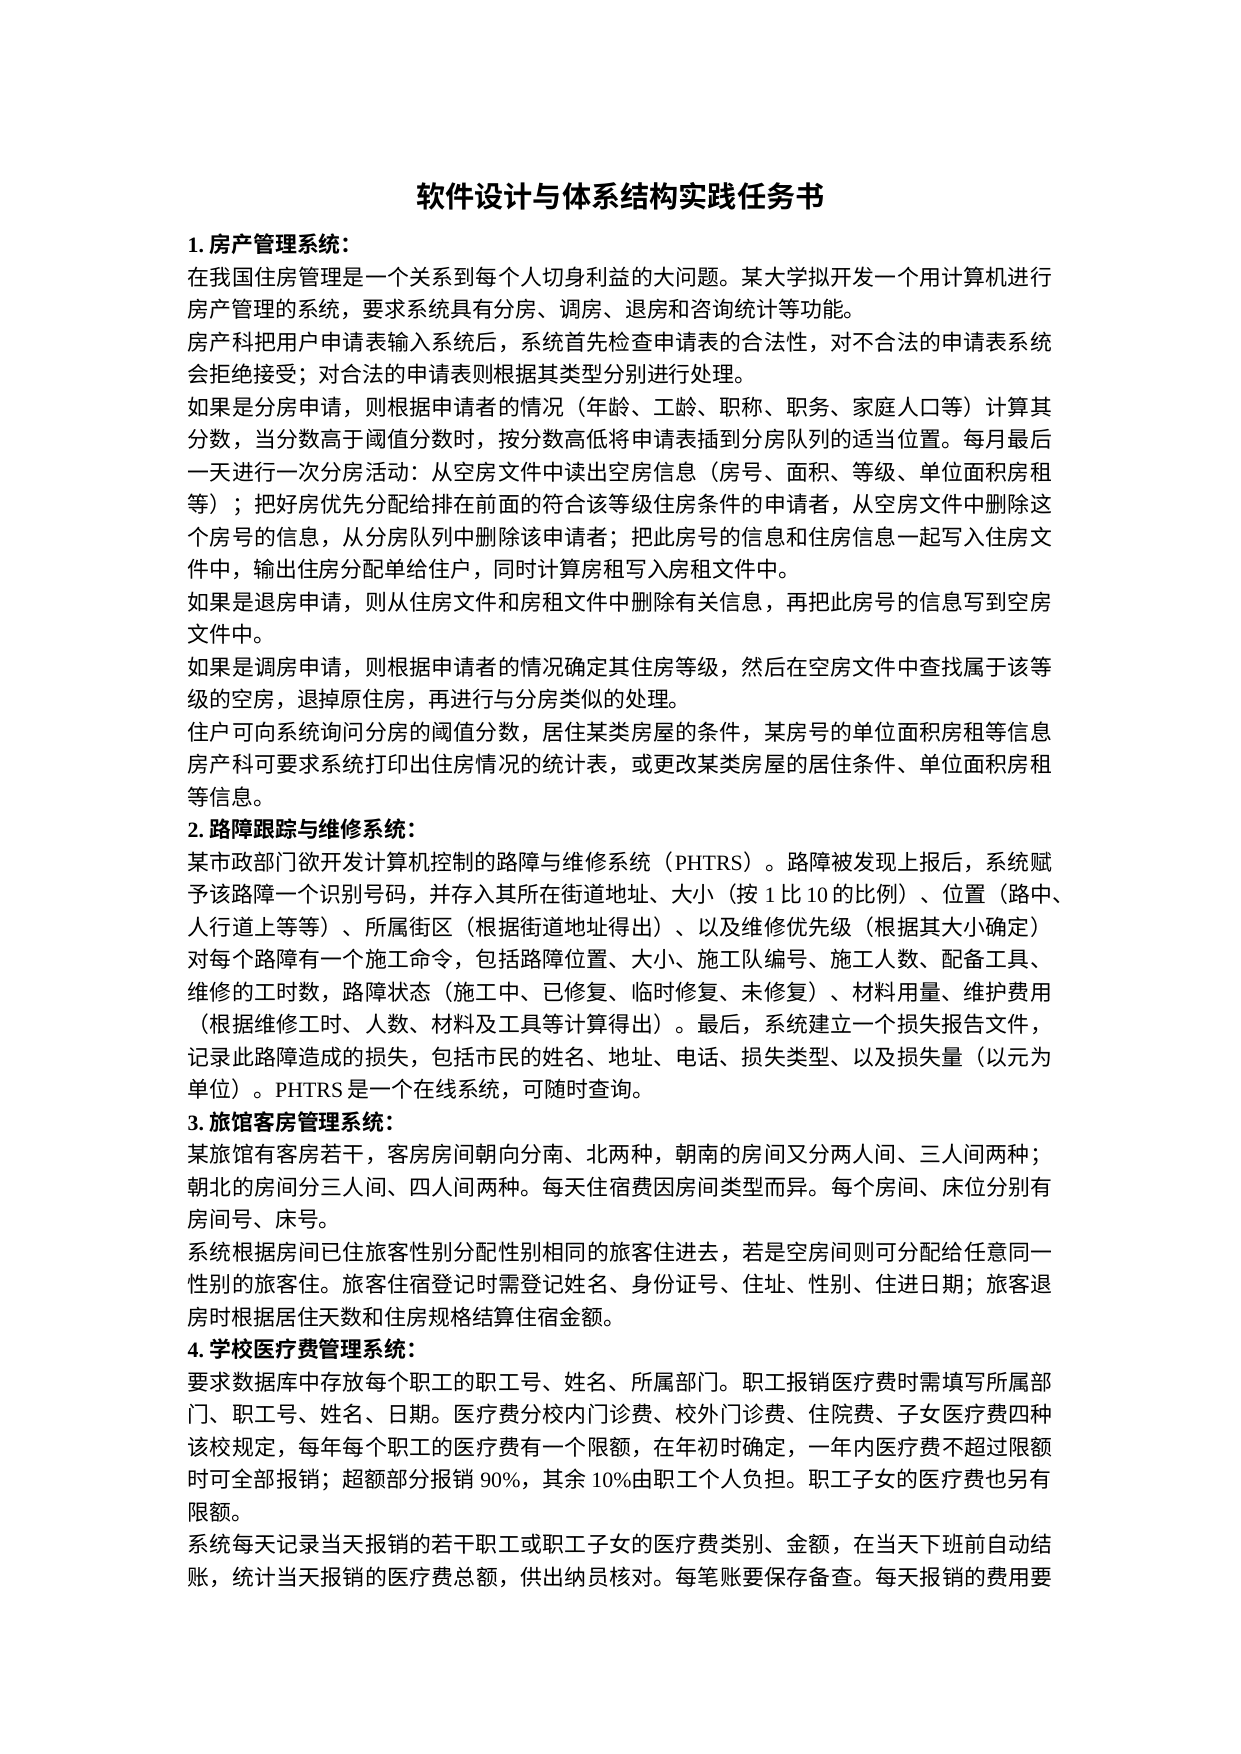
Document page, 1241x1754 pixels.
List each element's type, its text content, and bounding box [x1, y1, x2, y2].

text 2. 路障跟踪与维修系统： [187, 812, 1053, 844]
text 3. 旅馆客房管理系统： [187, 1104, 1053, 1137]
text 如果是分房申请，则根据申请者的情况（年龄、工龄、职称、职务、家庭人口等）计算其分数，当分数高于阈值分数时，按分数高低将申请表插到分房队列的适当位置。每月最后一天进行一次分房活动：从空房文件中读出空房信息（房号、面积、等级、单位面积房租等）；把好房优先分配给排在前面的符合该等级住房条件的申请者，从空房文件中删除这个房号的信息，从分房队列中删除该申请者；把此房号的信息和住房信息一起写入住房文件中，输出住房分配单给住户，同时计算房租写入房租文件中。 [187, 389, 1053, 584]
text 如果是调房申请，则根据申请者的情况确定其住房等级，然后在空房文件中查找属于该等级的空房，退掉原住房，再进行与分房类似的处理。 [187, 649, 1053, 714]
text 某旅馆有客房若干，客房房间朝向分南、北两种，朝南的房间又分两人间、三人间两种；朝北的房间分三人间、四人间两种。每天住宿费因房间类型而异。每个房间、床位分别有房间号、床号。 [187, 1137, 1053, 1234]
text 4. 学校医疗费管理系统： [187, 1332, 1053, 1364]
text 在我国住房管理是一个关系到每个人切身利益的大问题。某大学拟开发一个用计算机进行房产管理的系统，要求系统具有分房、调房、退房和咨询统计等功能。 [187, 259, 1053, 324]
text 1. 房产管理系统： [187, 227, 1053, 259]
text 房产科把用户申请表输入系统后，系统首先检查申请表的合法性，对不合法的申请表系统会拒绝接受；对合法的申请表则根据其类型分别进行处理。 [187, 324, 1053, 389]
text 要求数据库中存放每个职工的职工号、姓名、所属部门。职工报销医疗费时需填写所属部门、职工号、姓名、日期。医疗费分校内门诊费、校外门诊费、住院费、子女医疗费四种。该校规定，每年每个职工的医疗费有一个限额，在年初时确定，一年内医疗费不超过限额时可全部报销；超额部分报销90%，其余10%由职工个人负担。职工子女的医疗费也另有限额。 [187, 1364, 1053, 1527]
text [187, 1527, 1053, 1592]
text 软件设计与体系结构实践任务书 [187, 162, 1053, 227]
text 系统根据房间已住旅客性别分配性别相同的旅客住进去，若是空房间则可分配给任意同一性别的旅客住。旅客住宿登记时需登记姓名、身份证号、住址、性别、住进日期；旅客退房时根据居住天数和住房规格结算住宿金额。 [187, 1234, 1053, 1332]
text 如果是退房申请，则从住房文件和房租文件中删除有关信息，再把此房号的信息写到空房文件中。 [187, 584, 1053, 649]
text 住户可向系统询问分房的阈值分数，居住某类房屋的条件，某房号的单位面积房租等信息。房产科可要求系统打印出住房情况的统计表，或更改某类房屋的居住条件、单位面积房租等信息。 [187, 714, 1053, 812]
text 某市政部门欲开发计算机控制的路障与维修系统（PHTRS）。路障被发现上报后，系统赋予该路障一个识别号码，并存入其所在街道地址、大小（按1比10的比例）、位置（路中、人行道上等等）、所属街区（根据街道地址得出）、以及维修优先级（根据其大小确定）。对每个路障有一个施工命令，包括路障位置、大小、施工队编号、施工人数、配备工具、维修的工时数，路障状态（施工中、已修复、临时修复、未修复）、材料用量、维护费用（根据维修工时、人数、材料及工具等计算得出）。最后，系统建立一个损失报告文件，记录此路障造成的损失，包括市民的姓名、地址、电话、损失类型、以及损失量（以元为单位）。PHTRS是一个在线系统，可随时查询。 [187, 844, 1053, 1104]
